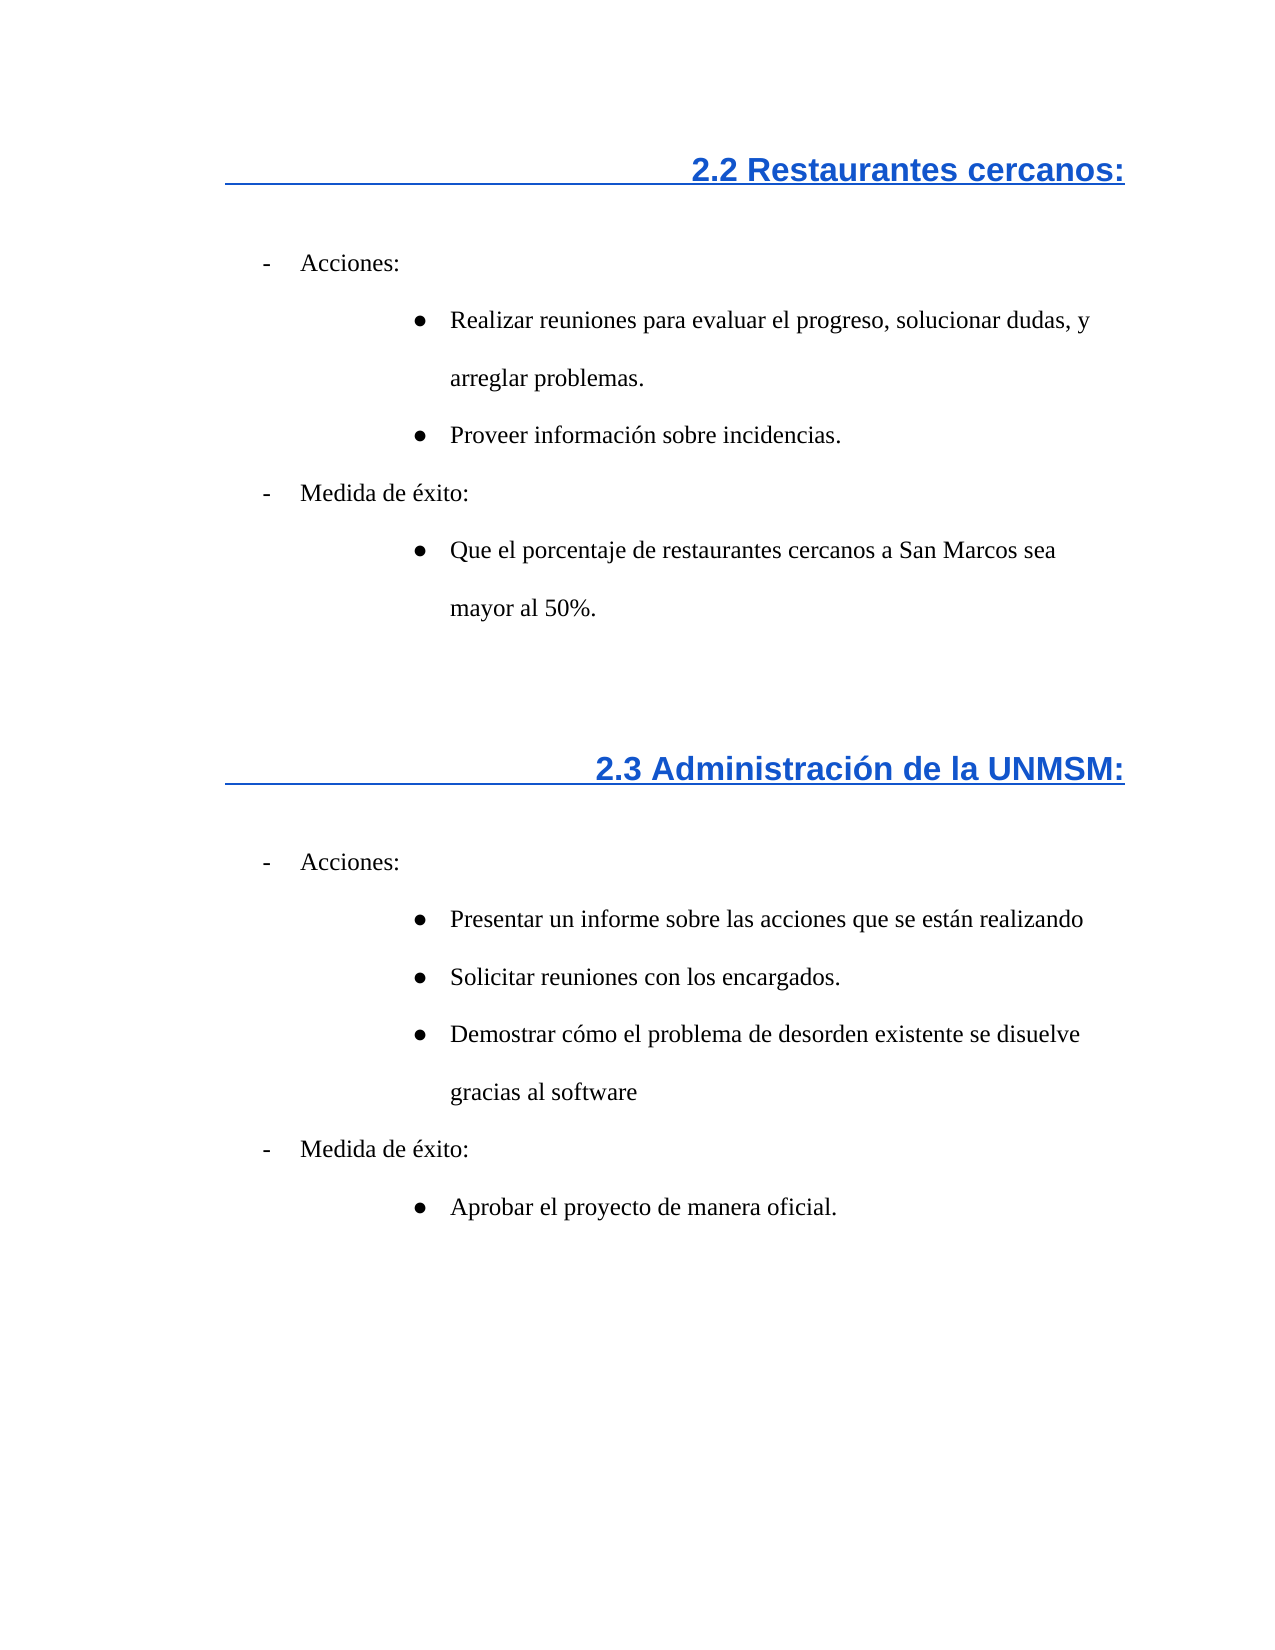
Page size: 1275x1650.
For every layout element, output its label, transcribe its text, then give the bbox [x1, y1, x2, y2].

list Medida de éxito: [262, 478, 1125, 506]
list Que el porcentaje de restaurantes cercanos a San Marcos sea mayor al 50%. [412, 535, 1125, 621]
list Medida de éxito: [262, 1134, 1125, 1163]
list Demostrar cómo el problema de desorden existente se disuelve gracias al software [412, 1019, 1125, 1106]
subtitle 2.2 Restaurantes cercanos: [225, 150, 1125, 183]
list Aprobar el proyecto de manera oficial. [412, 1192, 1125, 1221]
list Proveer información sobre incidencias. [412, 420, 1125, 449]
list Acciones: [262, 248, 1125, 276]
subtitle 2.3 Administración de la UNMSM: [225, 749, 1125, 783]
list Realizar reuniones para evaluar el progreso, solucionar dudas, y arreglar problemas. [412, 305, 1125, 391]
list Acciones: [262, 847, 1125, 876]
list Solicitar reuniones con los encargados. [412, 962, 1125, 991]
list Presentar un informe sobre las acciones que se están realizando [412, 904, 1125, 933]
